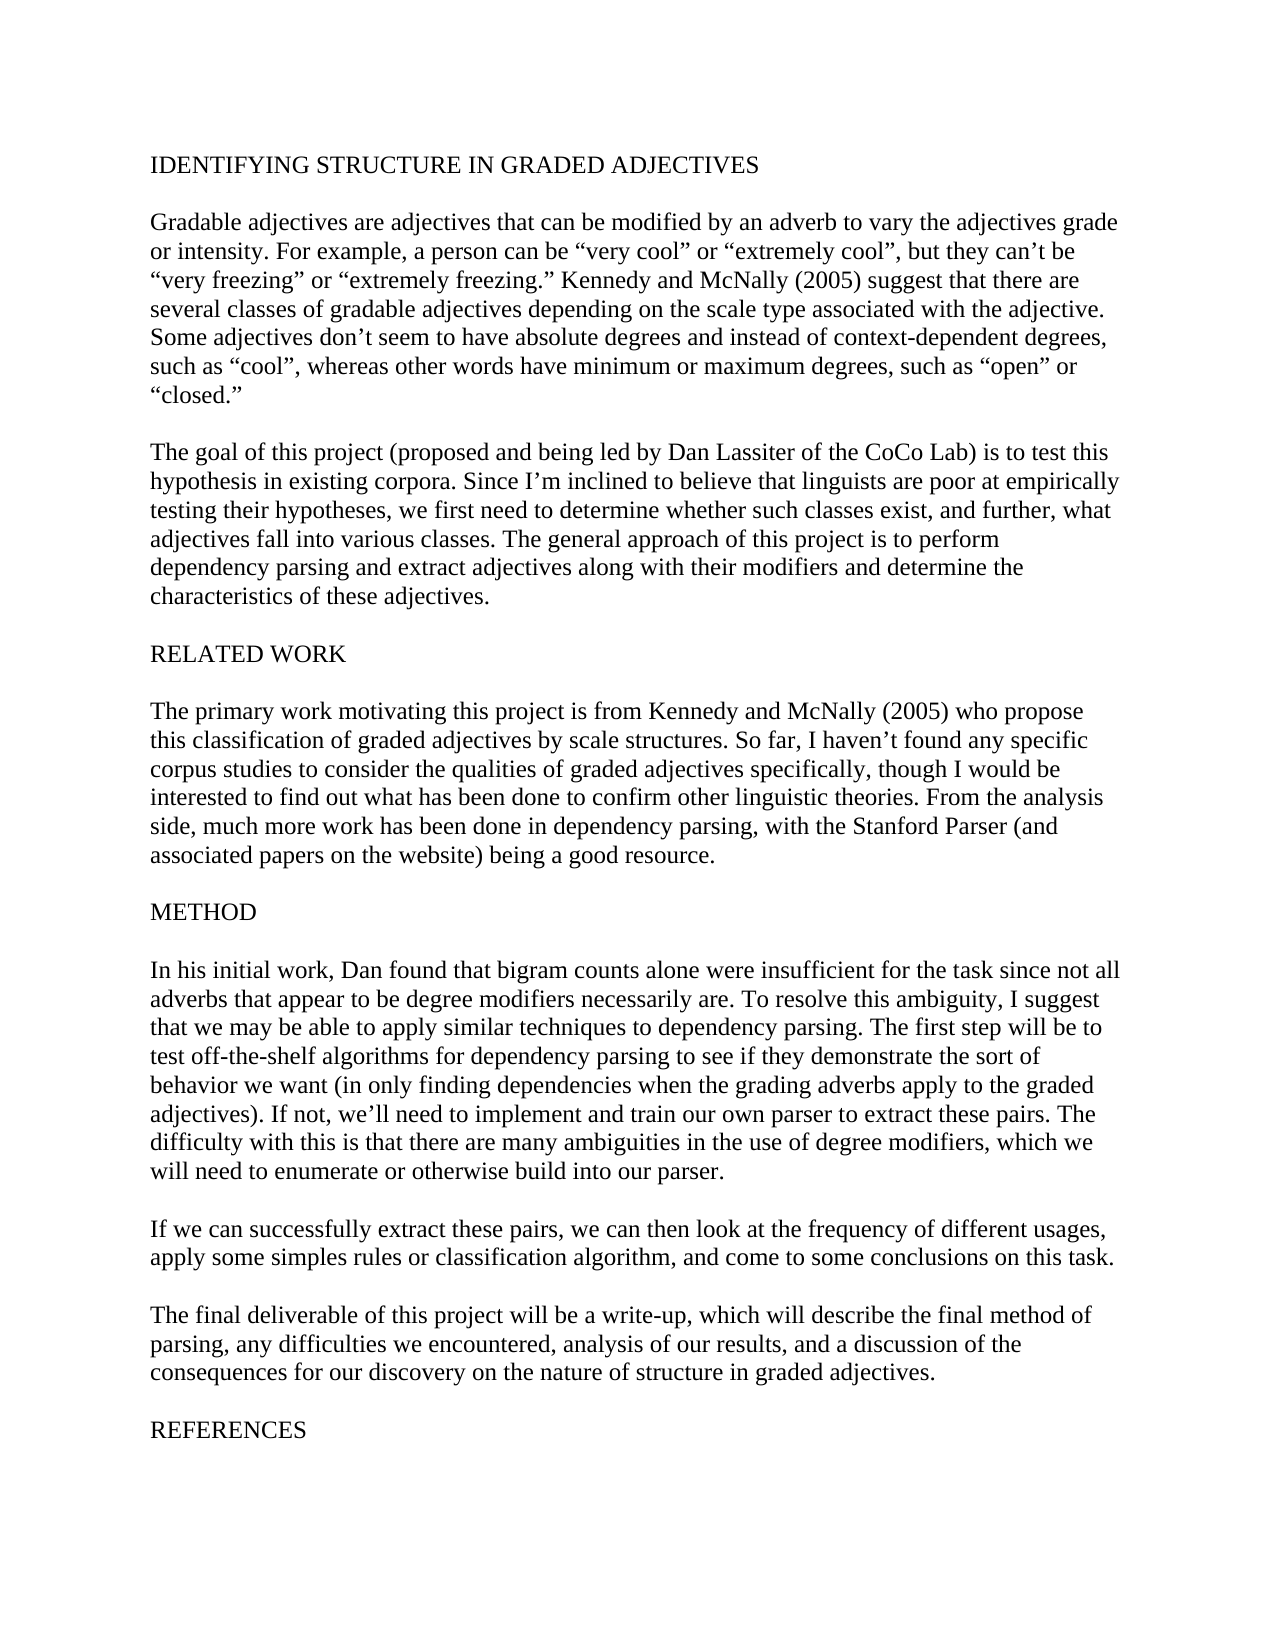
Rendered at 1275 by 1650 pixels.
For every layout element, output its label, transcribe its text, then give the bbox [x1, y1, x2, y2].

text IDENTIFYING STRUCTURE IN GRADED ADJECTIVES [150, 150, 1125, 179]
text RELATED WORK [150, 639, 1125, 667]
text The final deliverable of this project will be a write-up, which will describe the final method of parsing, any difficulties we encountered, analysis of our results, and a discussion of the consequences for our discovery on the nature of structure in graded adjectives. [150, 1300, 1125, 1386]
text The goal of this project (proposed and being led by Dan Lassiter of the CoCo Lab) is to test this hypothesis in existing corpora. Since I’m inclined to believe that linguists are poor at empirically testing their hypotheses, we first need to determine whether such classes exist, and further, what adjectives fall into various classes. The general approach of this project is to perform dependency parsing and extract adjectives along with their modifiers and determine the characteristics of these adjectives. [150, 437, 1125, 610]
text If we can successfully extract these pairs, we can then look at the frequency of different usages, apply some simples rules or classification algorithm, and come to some conclusions on this task. [150, 1214, 1125, 1271]
text In his initial work, Dan found that bigram counts alone were insufficient for the task since not all adverbs that appear to be degree modifiers necessarily are. To resolve this ambiguity, I suggest that we may be able to apply similar techniques to dependency parsing. The first step will be to test off-the-shelf algorithms for dependency parsing to see if they demonstrate the sort of behavior we want (in only finding dependencies when the grading adverbs apply to the graded adjectives). If not, we’ll need to implement and train our own parser to extract these pairs. The difficulty with this is that there are many ambiguities in the use of degree modifiers, which we will need to enumerate or otherwise build into our parser. [150, 955, 1125, 1185]
text METHOD [150, 897, 1125, 926]
text Gradable adjectives are adjectives that can be modified by an adverb to vary the adjectives grade or intensity. For example, a person can be “very cool” or “extremely cool”, but they can’t be “very freezing” or “extremely freezing.” Kennedy and McNally (2005) suggest that there are several classes of gradable adjectives depending on the scale type associated with the adjective. Some adjectives don’t seem to have absolute degrees and instead of context-dependent degrees, such as “cool”, whereas other words have minimum or maximum degrees, such as “open” or “closed.” [150, 207, 1125, 409]
text REFERENCES [150, 1415, 1125, 1444]
text The primary work motivating this project is from Kennedy and McNally (2005) who propose this classification of graded adjectives by scale structures. So far, I haven’t found any specific corpus studies to consider the qualities of graded adjectives specifically, though I would be interested to find out what has been done to confirm other linguistic theories. From the analysis side, much more work has been done in dependency parsing, with the Stanford Parser (and associated papers on the website) being a good resource. [150, 696, 1125, 869]
